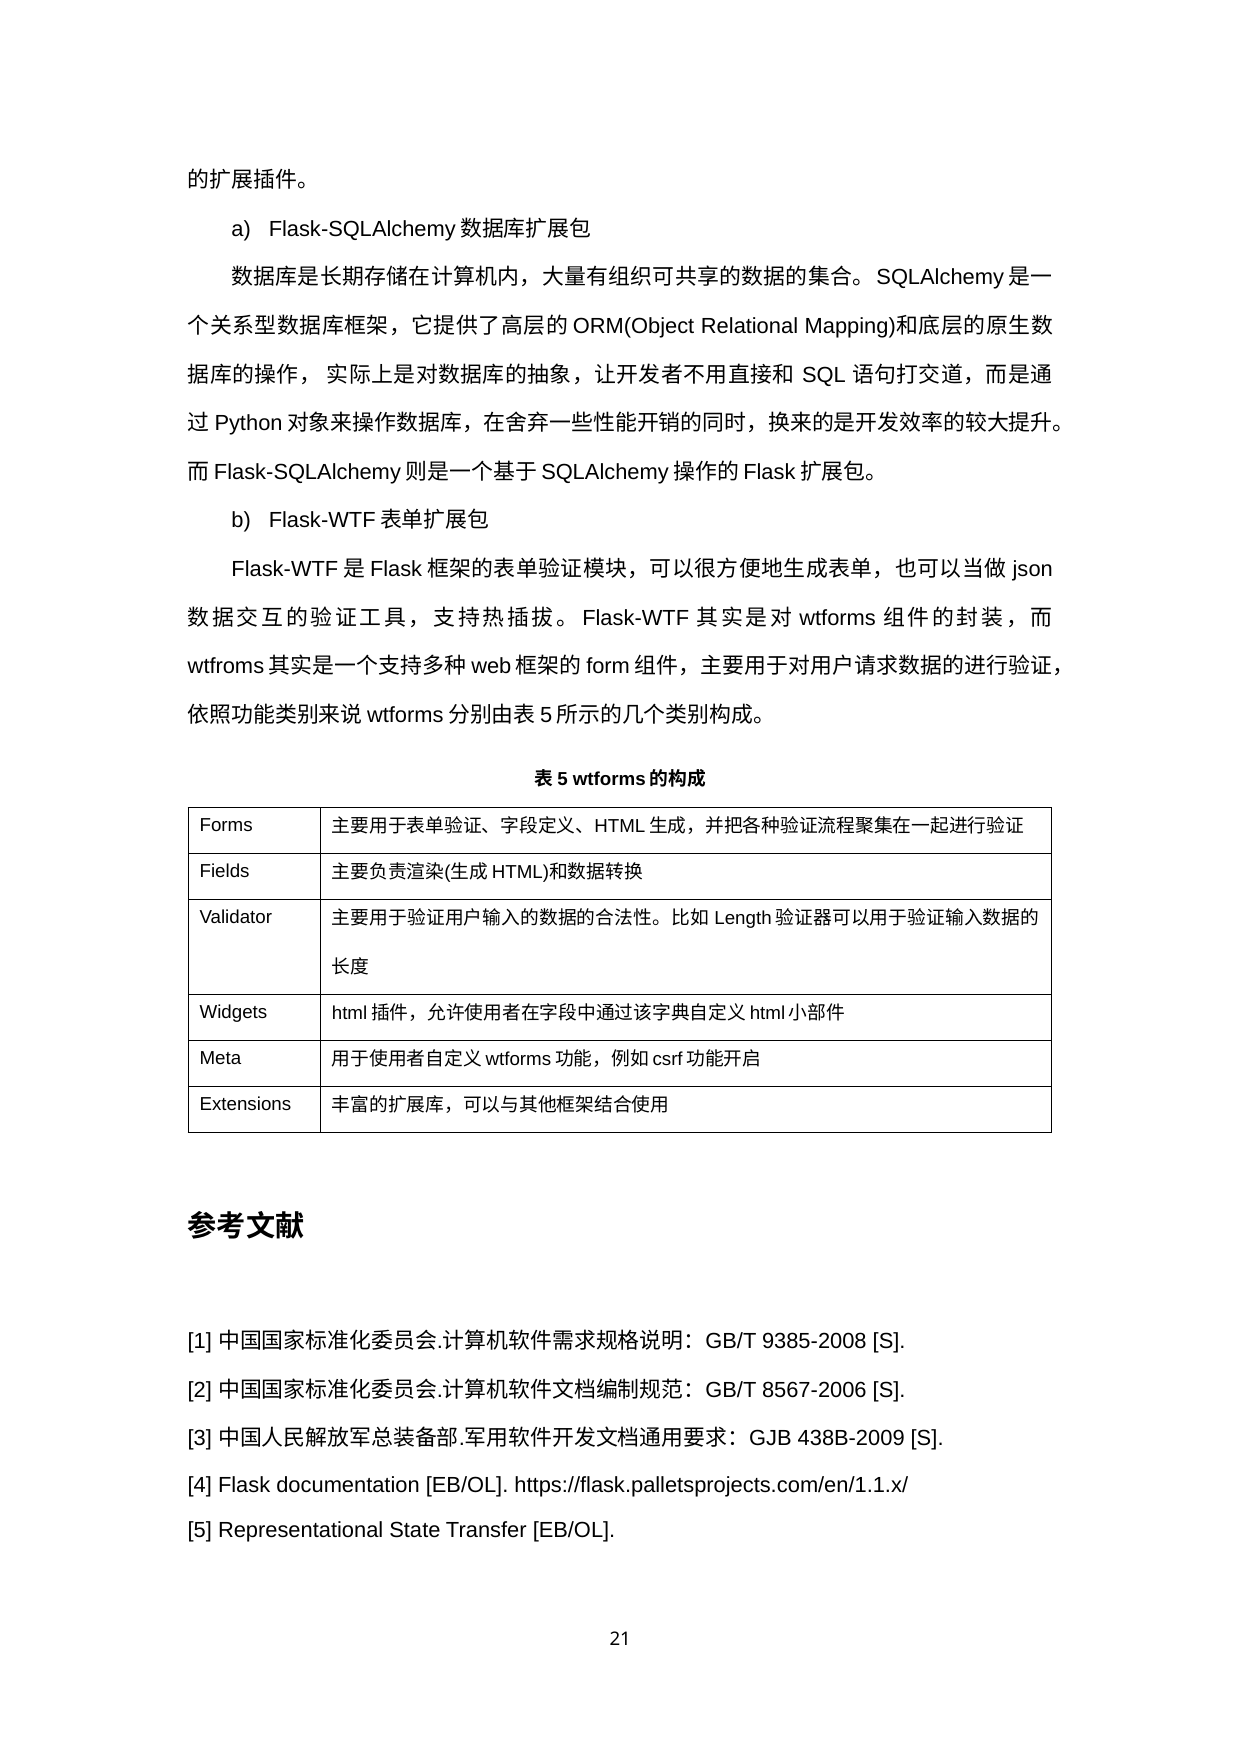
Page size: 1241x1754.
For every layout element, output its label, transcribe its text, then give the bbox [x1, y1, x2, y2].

subtitle 参考文献 [187, 1191, 1053, 1256]
table_header 主要用于表单验证、字段定义、HTML生成，并把各种验证流程聚集在一起进行验证 [321, 808, 1051, 853]
text Flask-WTF是Flask框架的表单验证模块，可以很方便地生成表单，也可以当做json数据交互的验证工具，支持热插拔。Flask-WTF其实是对wtforms组件的封装，而wtfroms其实是一个支持多种web框架的form组件，主要用于对用户请求数据的进行验证，依照功能类别来说wtforms分别由表5所示的几个类别构成。 [187, 550, 1053, 729]
table_cell Extensions [189, 1087, 320, 1132]
list Flask-WTF表单扩展包 [231, 502, 1053, 534]
text [4] Flask documentation [EB/OL]. https://flask.palletsprojects.com/en/1.1.x/ [187, 1468, 1053, 1501]
table_header Forms [189, 808, 320, 853]
list Flask-SQLAlchemy数据库扩展包 [231, 210, 1053, 243]
table_cell 主要负责渲染(生成HTML)和数据转换 [321, 854, 1051, 899]
table_cell Validator [189, 900, 320, 994]
text [5] Representational State Transfer [EB/OL]. http://en.wikipedia.org/wiki/Representational_state_transfer [187, 1513, 1053, 1546]
table_cell 主要用于验证用户输入的数据的合法性。比如Length验证器可以用于验证输入数据的长度 [321, 900, 1051, 994]
table_cell Fields [189, 854, 320, 899]
text Flask作为一个微框架，具有极强的可扩展性，因此下面介绍本项目中会用到的Flask的扩展插件。 [187, 162, 1053, 194]
text [2] 中国国家标准化委员会.计算机软件文档编制规范：GB/T 8567-2006 [S]. [187, 1371, 1053, 1404]
text 表5 wtforms的构成 [187, 761, 1053, 794]
text [1] 中国国家标准化委员会.计算机软件需求规格说明：GB/T 9385-2008 [S]. [187, 1323, 1053, 1356]
table_cell 用于使用者自定义wtforms功能，例如csrf功能开启 [321, 1041, 1051, 1086]
table_cell html插件，允许使用者在字段中通过该字典自定义html小部件 [321, 995, 1051, 1040]
text 数据库是长期存储在计算机内，大量有组织可共享的数据的集合。SQLAlchemy是一个关系型数据库框架，它提供了高层的ORM(Object Relational Mapping)和底层的原生数据库的操作， 实际上是对数据库的抽象，让开发者不用直接和 SQL 语句打交道，而是通过 Python对象来操作数据库，在舍弃一些性能开销的同时，换来的是开发效率的较大提升。而Flask-SQLAlchemy则是一个基于SQLAlchemy操作的Flask扩展包。 [187, 259, 1053, 486]
table_cell Meta [189, 1041, 320, 1086]
table_cell 丰富的扩展库，可以与其他框架结合使用 [321, 1087, 1051, 1132]
table_cell Widgets [189, 995, 320, 1040]
text [3] 中国人民解放军总装备部.军用软件开发文档通用要求：GJB 438B-2009 [S]. [187, 1420, 1053, 1452]
